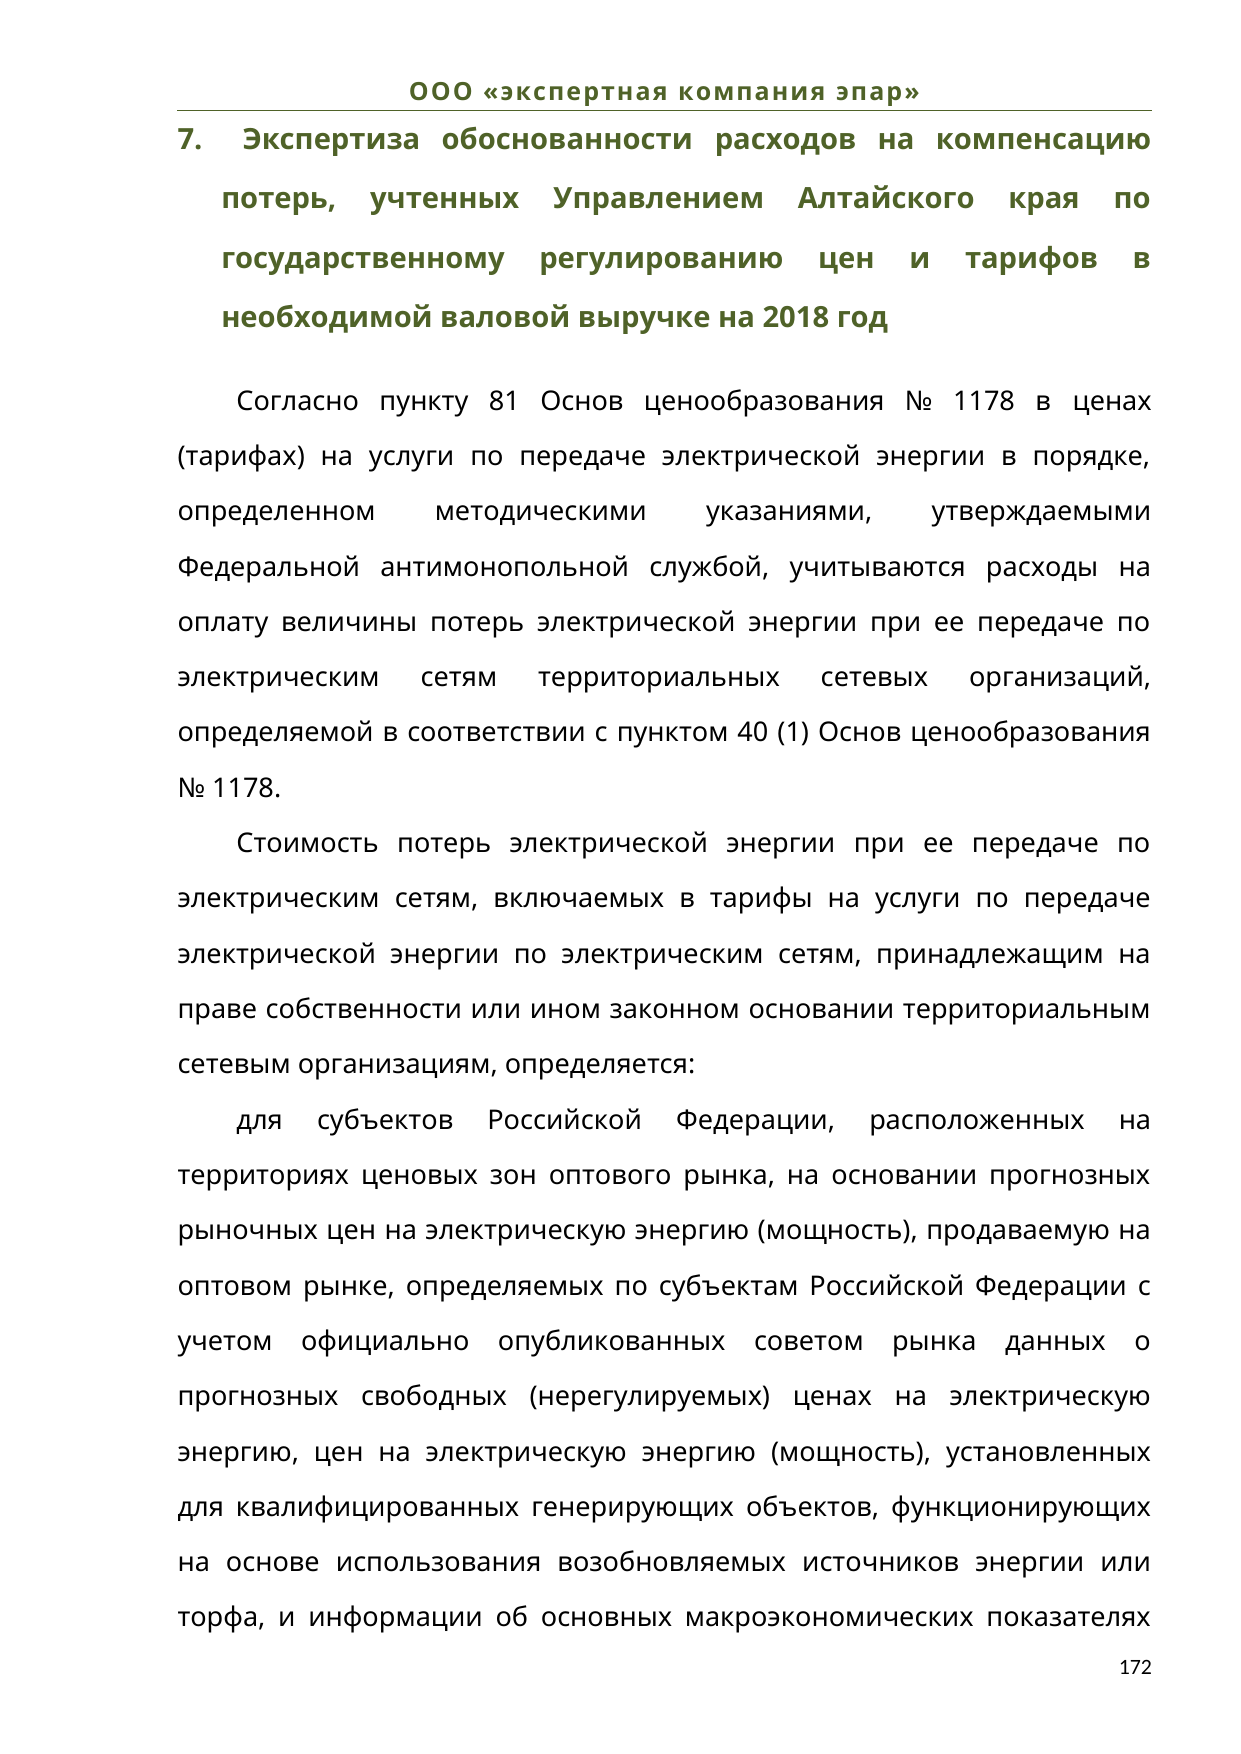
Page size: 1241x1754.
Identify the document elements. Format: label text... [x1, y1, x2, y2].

text Согласно пункту 81 Основ ценообразования № 1178 в ценах (тарифах) на услуги по передаче электрической энергии в порядке, определенном методическими указаниями, утверждаемыми Федеральной антимонопольной службой, учитываются расходы на оплату величины потерь электрической энергии при ее передаче по электрическим сетям территориальных сетевых организаций, определяемой в соответствии с пунктом 40 (1) Основ ценообразования № 1178. [177, 381, 1152, 805]
text Стоимость потерь электрической энергии при ее передаче по электрическим сетям, включаемых в тарифы на услуги по передаче электрической энергии по электрическим сетям, принадлежащим на праве собственности или ином законном основании территориальным сетевым организациям, определяется: [177, 823, 1152, 1082]
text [177, 1100, 1152, 1635]
subtitle Экспертиза обоснованности расходов на компенсацию потерь, учтенных Управлением Алтайского края по государственному регулированию цен и тарифов в необходимой валовой выручке на 2018 год [177, 118, 1152, 336]
